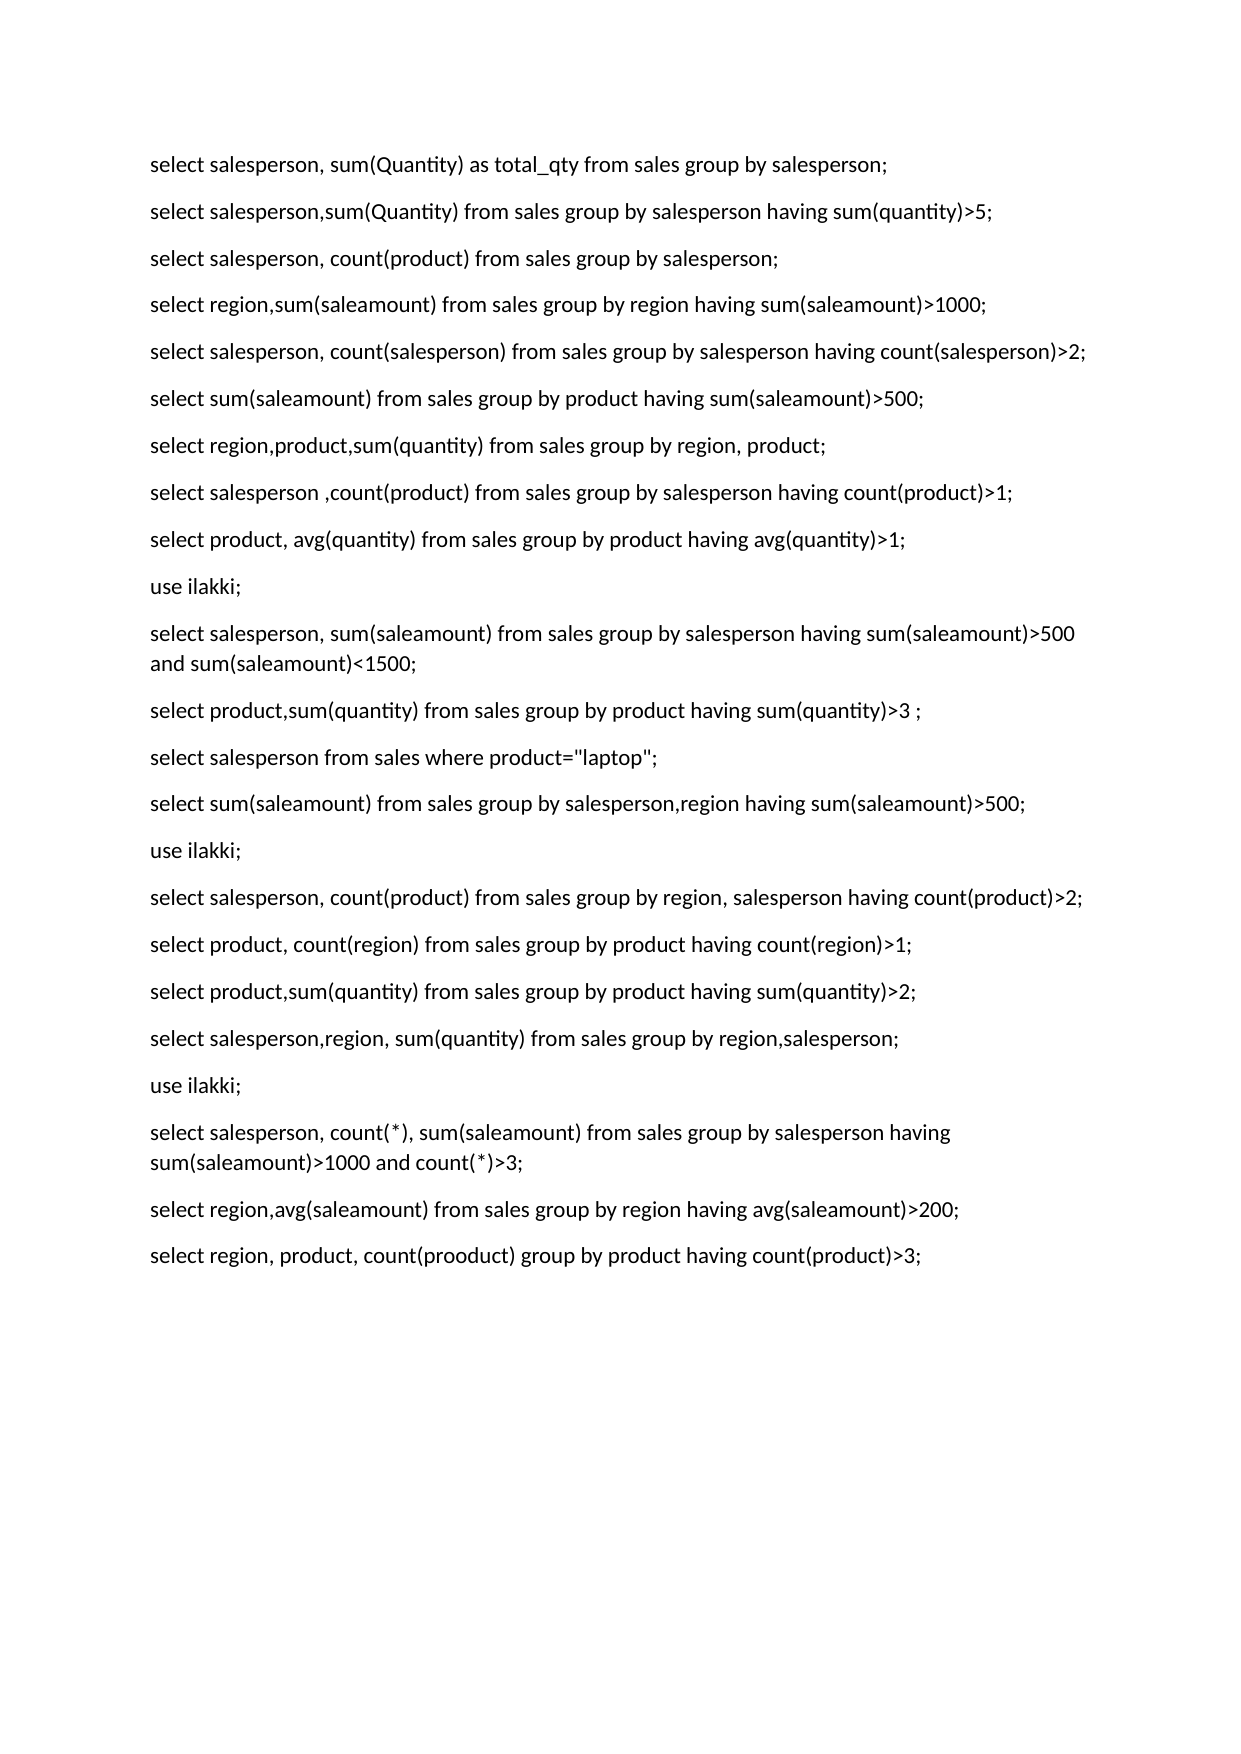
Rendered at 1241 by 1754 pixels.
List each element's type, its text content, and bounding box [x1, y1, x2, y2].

text select region, product, count(prooduct) group by product having count(product)>3; [150, 1242, 1090, 1270]
text select salesperson,region, sum(quantity) from sales group by region,salesperson; [150, 1024, 1090, 1052]
text select salesperson from sales where product="laptop"; [150, 743, 1090, 771]
text select region,product,sum(quantity) from sales group by region, product; [150, 431, 1090, 459]
text select product,sum(quantity) from sales group by product having sum(quantity)>3 ; [150, 696, 1090, 724]
text select salesperson, count(product) from sales group by salesperson; [150, 244, 1090, 272]
text select salesperson, count(*), sum(saleamount) from sales group by salesperson having sum(saleamount)>1000 and count(*)>3; [150, 1118, 1090, 1176]
text select region,avg(saleamount) from sales group by region having avg(saleamount)>200; [150, 1195, 1090, 1223]
text select salesperson, sum(Quantity) as total_qty from sales group by salesperson; [150, 150, 1090, 178]
text select product, avg(quantity) from sales group by product having avg(quantity)>1; [150, 525, 1090, 553]
text select product,sum(quantity) from sales group by product having sum(quantity)>2; [150, 977, 1090, 1005]
text select region,sum(saleamount) from sales group by region having sum(saleamount)>1000; [150, 291, 1090, 319]
text select salesperson ,count(product) from sales group by salesperson having count(product)>1; [150, 478, 1090, 506]
text select salesperson, count(product) from sales group by region, salesperson having count(product)>2; [150, 883, 1090, 911]
text use ilakki; [150, 1071, 1090, 1099]
text select sum(saleamount) from sales group by salesperson,region having sum(saleamount)>500; [150, 789, 1090, 818]
text select salesperson,sum(Quantity) from sales group by salesperson having sum(quantity)>5; [150, 197, 1090, 225]
text select sum(saleamount) from sales group by product having sum(saleamount)>500; [150, 384, 1090, 412]
text select salesperson, sum(saleamount) from sales group by salesperson having sum(saleamount)>500 and sum(saleamount)<1500; [150, 619, 1090, 677]
text use ilakki; [150, 836, 1090, 864]
text select product, count(region) from sales group by product having count(region)>1; [150, 930, 1090, 958]
text use ilakki; [150, 572, 1090, 600]
text select salesperson, count(salesperson) from sales group by salesperson having count(salesperson)>2; [150, 337, 1090, 366]
